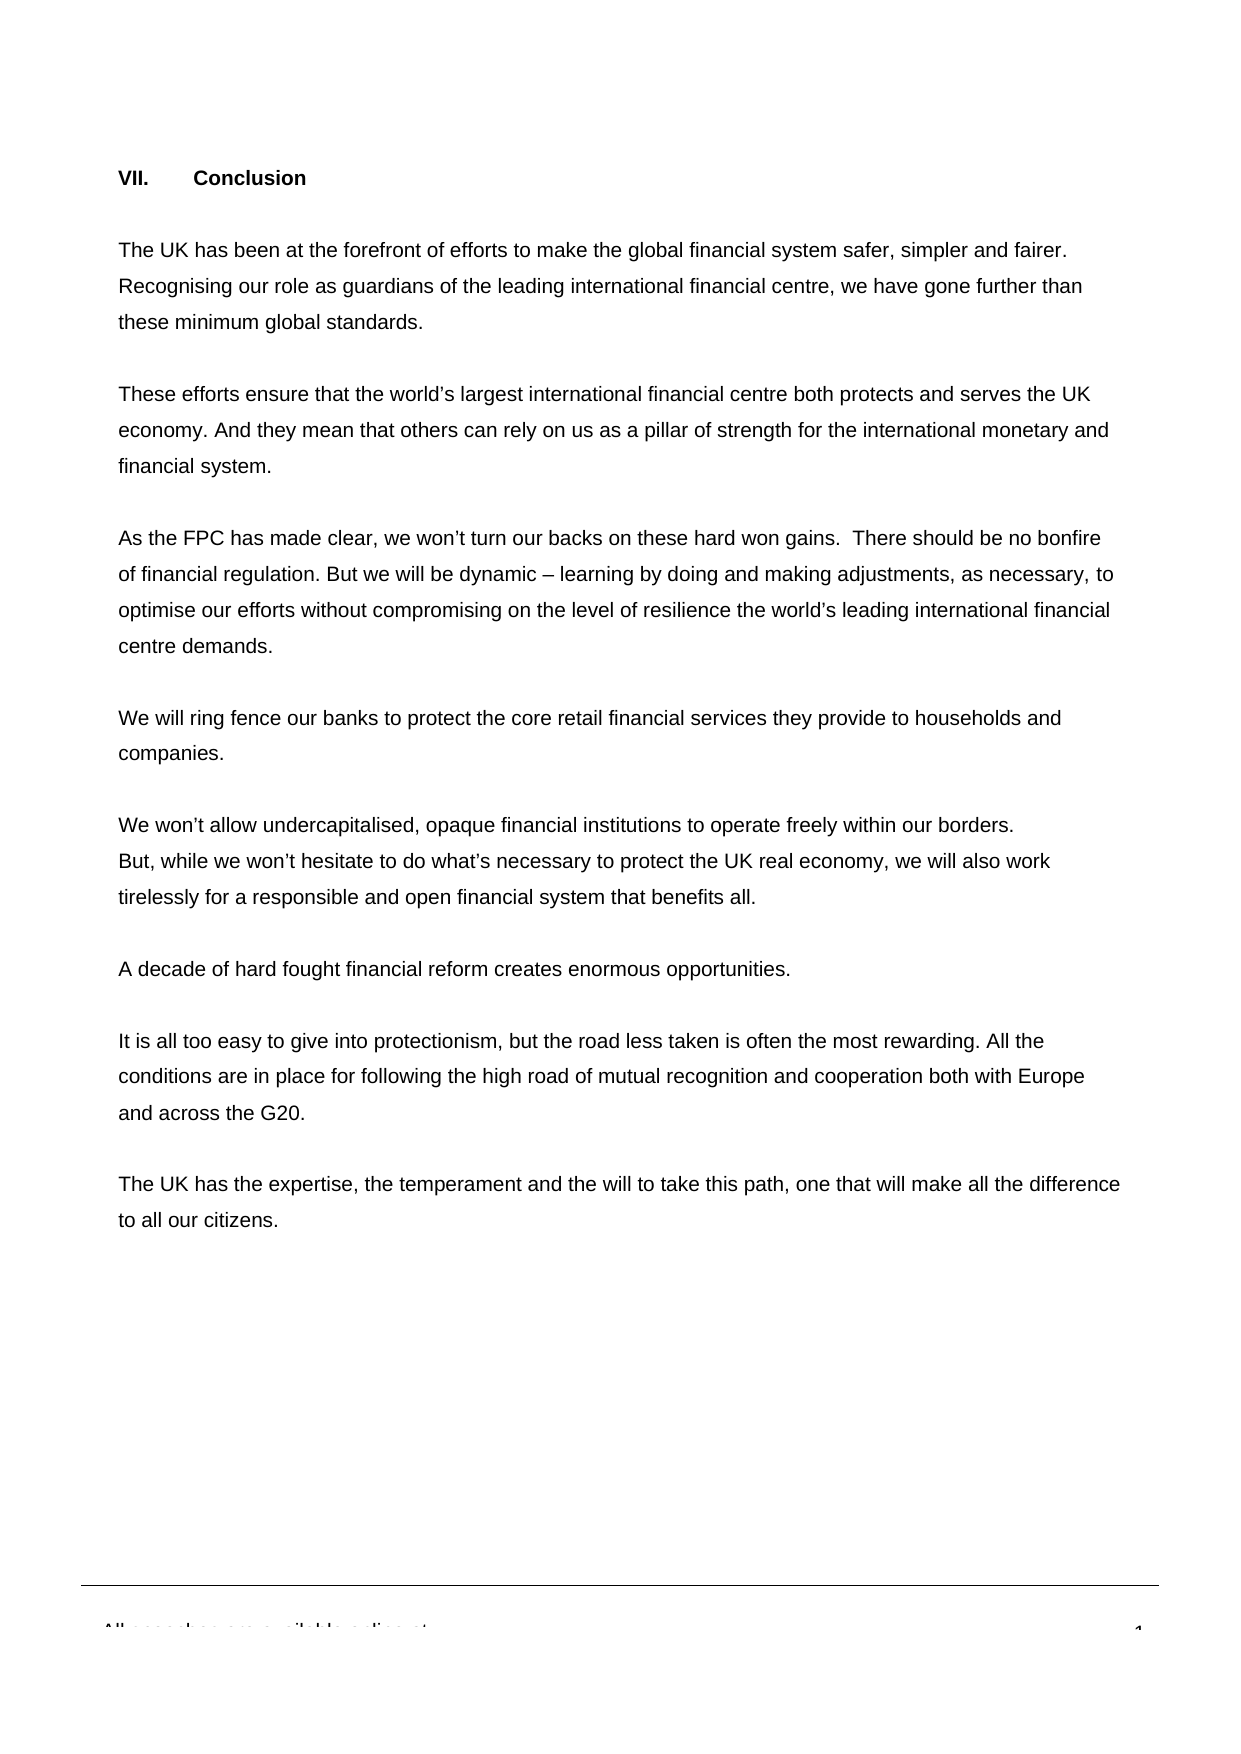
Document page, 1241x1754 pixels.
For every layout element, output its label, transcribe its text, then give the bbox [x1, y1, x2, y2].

text It is all too easy to give into protectionism, but the road less taken is often the most rewarding. All the conditions are in place for following the high road of mutual recognition and cooperation both with Europe and across the G20. [118, 1028, 1101, 1124]
text The UK has been at the forefront of efforts to make the global financial system safer, simpler and fairer. Recognising our role as guardians of the leading international financial centre, we have gone further than these minimum global standards. [118, 238, 1101, 334]
text We will ring fence our banks to protect the core retail financial services they provide to households and companies. [118, 706, 1134, 765]
text As the FPC has made clear, we won’t turn our backs on these hard won gains. There should be no bonfire of financial regulation. But we will be dynamic – learning by doing and making adjustments, as necessary, to optimise our efforts without compromising on the level of resilience the world’s leading international financial centre demands. [118, 526, 1117, 658]
text A decade of hard fought financial reform creates enormous opportunities. [118, 957, 1134, 981]
text We won’t allow undercapitalised, opaque financial institutions to operate freely within our borders. But, while we won’t hesitate to do what’s necessary to protect the UK real economy, we will also work tirelessly for a responsible and open financial system that benefits all. [118, 813, 1052, 909]
text The UK has the expertise, the temperament and the will to take this path, one that will make all the difference to all our citizens. [118, 1172, 1134, 1232]
text These efforts ensure that the world’s largest international financial centre both protects and serves the UK economy. And they mean that others can rely on us as a pillar of strength for the international monetary and financial system. [118, 382, 1134, 478]
subtitle Conclusion [118, 166, 1134, 190]
